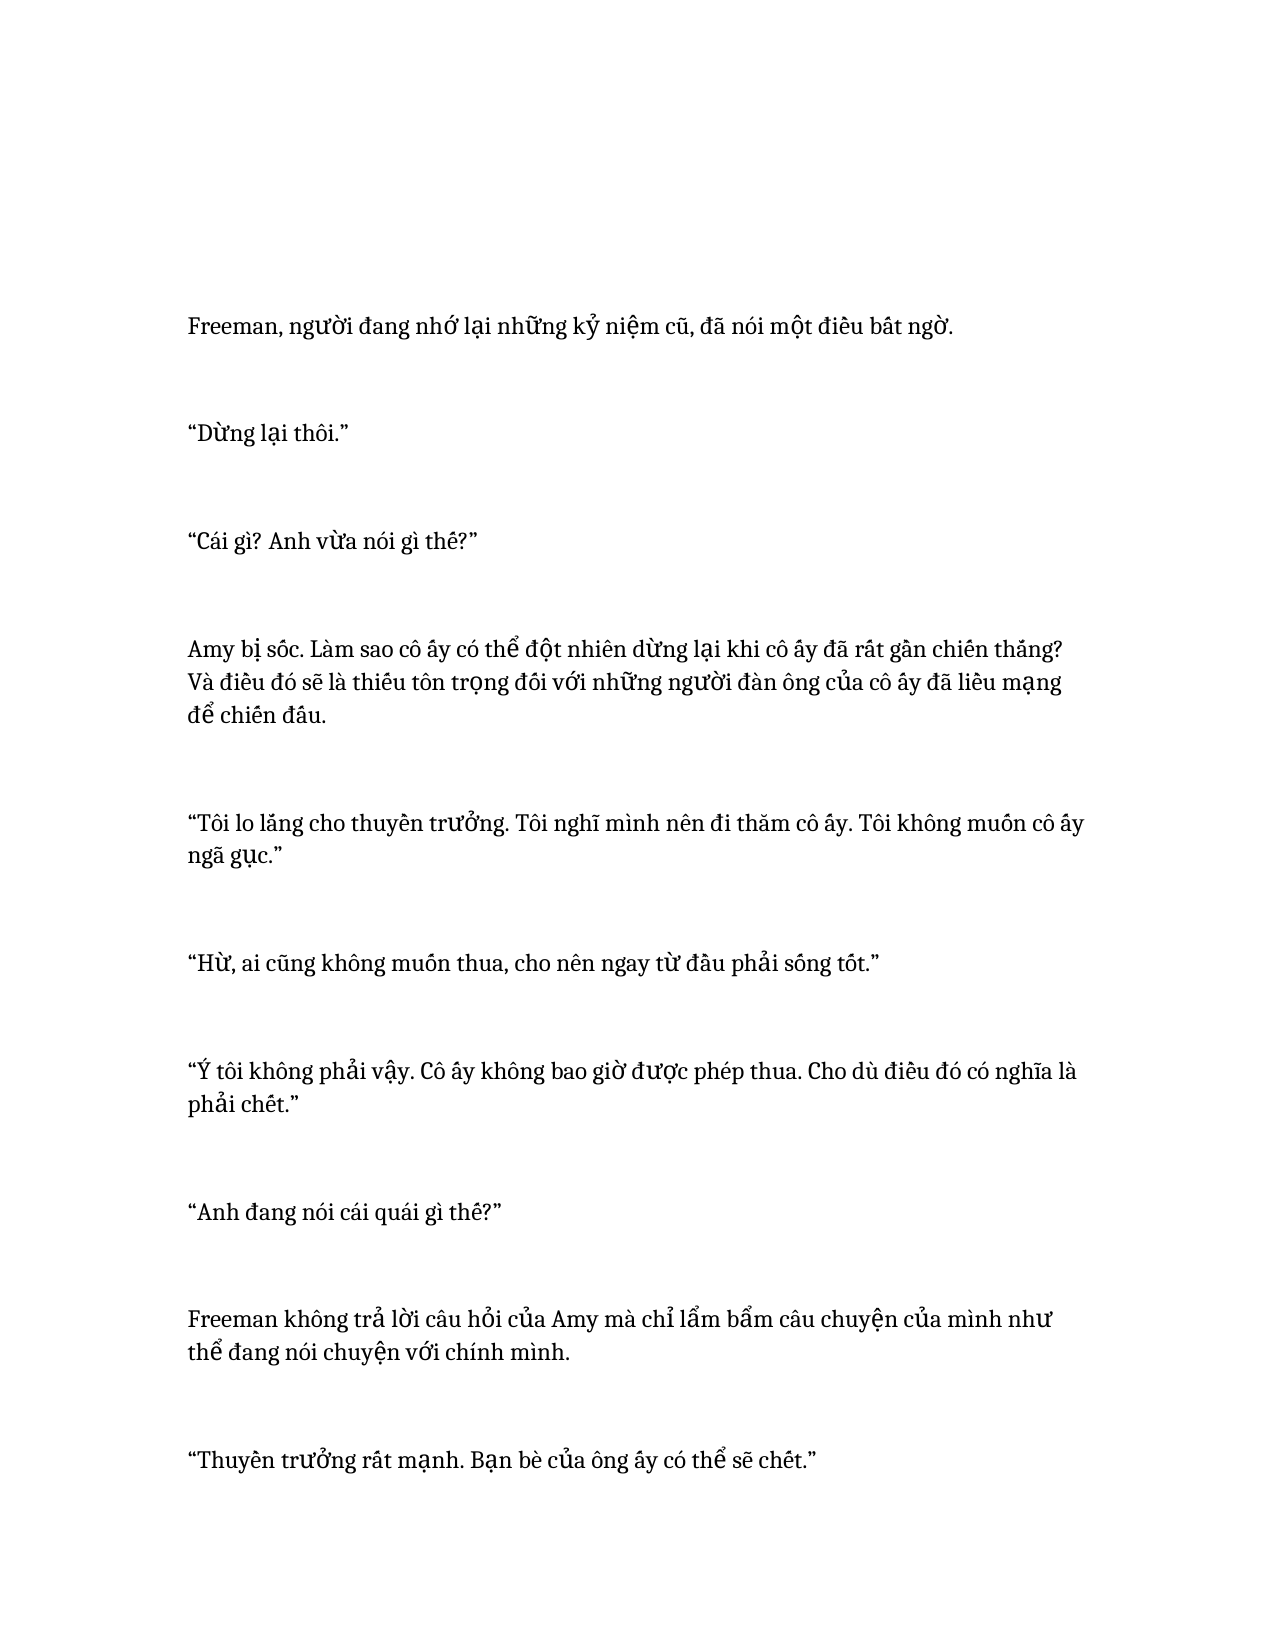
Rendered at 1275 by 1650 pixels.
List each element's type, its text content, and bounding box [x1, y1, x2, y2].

text Amy bị sốc. Làm sao cô ấy có thể đột nhiên dừng lại khi cô ấy đã rất gần chiến thắng? Và điều đó sẽ là thiếu tôn trọng đối với những người đàn ông của cô ấy đã liều mạng để chiến đấu. [187, 635, 1087, 729]
text Freeman không trả lời câu hỏi của Amy mà chỉ lẩm bẩm câu chuyện của mình như thể đang nói chuyện với chính mình. [187, 1305, 1087, 1367]
text “Cái gì? Anh vừa nói gì thế?” [187, 527, 1087, 556]
text “Anh đang nói cái quái gì thế?” [187, 1198, 1087, 1226]
text “Tôi lo lắng cho thuyền trưởng. Tôi nghĩ mình nên đi thăm cô ấy. Tôi không muốn cô ấy ngã gục.” [187, 808, 1087, 870]
text “Hừ, ai cũng không muốn thua, cho nên ngay từ đầu phải sống tốt.” [187, 949, 1087, 978]
text “Dừng lại thôi.” [187, 419, 1087, 448]
text Freeman, người đang nhớ lại những kỷ niệm cũ, đã nói một điều bất ngờ. [187, 312, 1087, 340]
text “Ý tôi không phải vậy. Cô ấy không bao giờ được phép thua. Cho dù điều đó có nghĩa là phải chết.” [187, 1057, 1087, 1119]
text “Thuyền trưởng rất mạnh. Bạn bè của ông ấy có thể sẽ chết.” [187, 1446, 1087, 1475]
